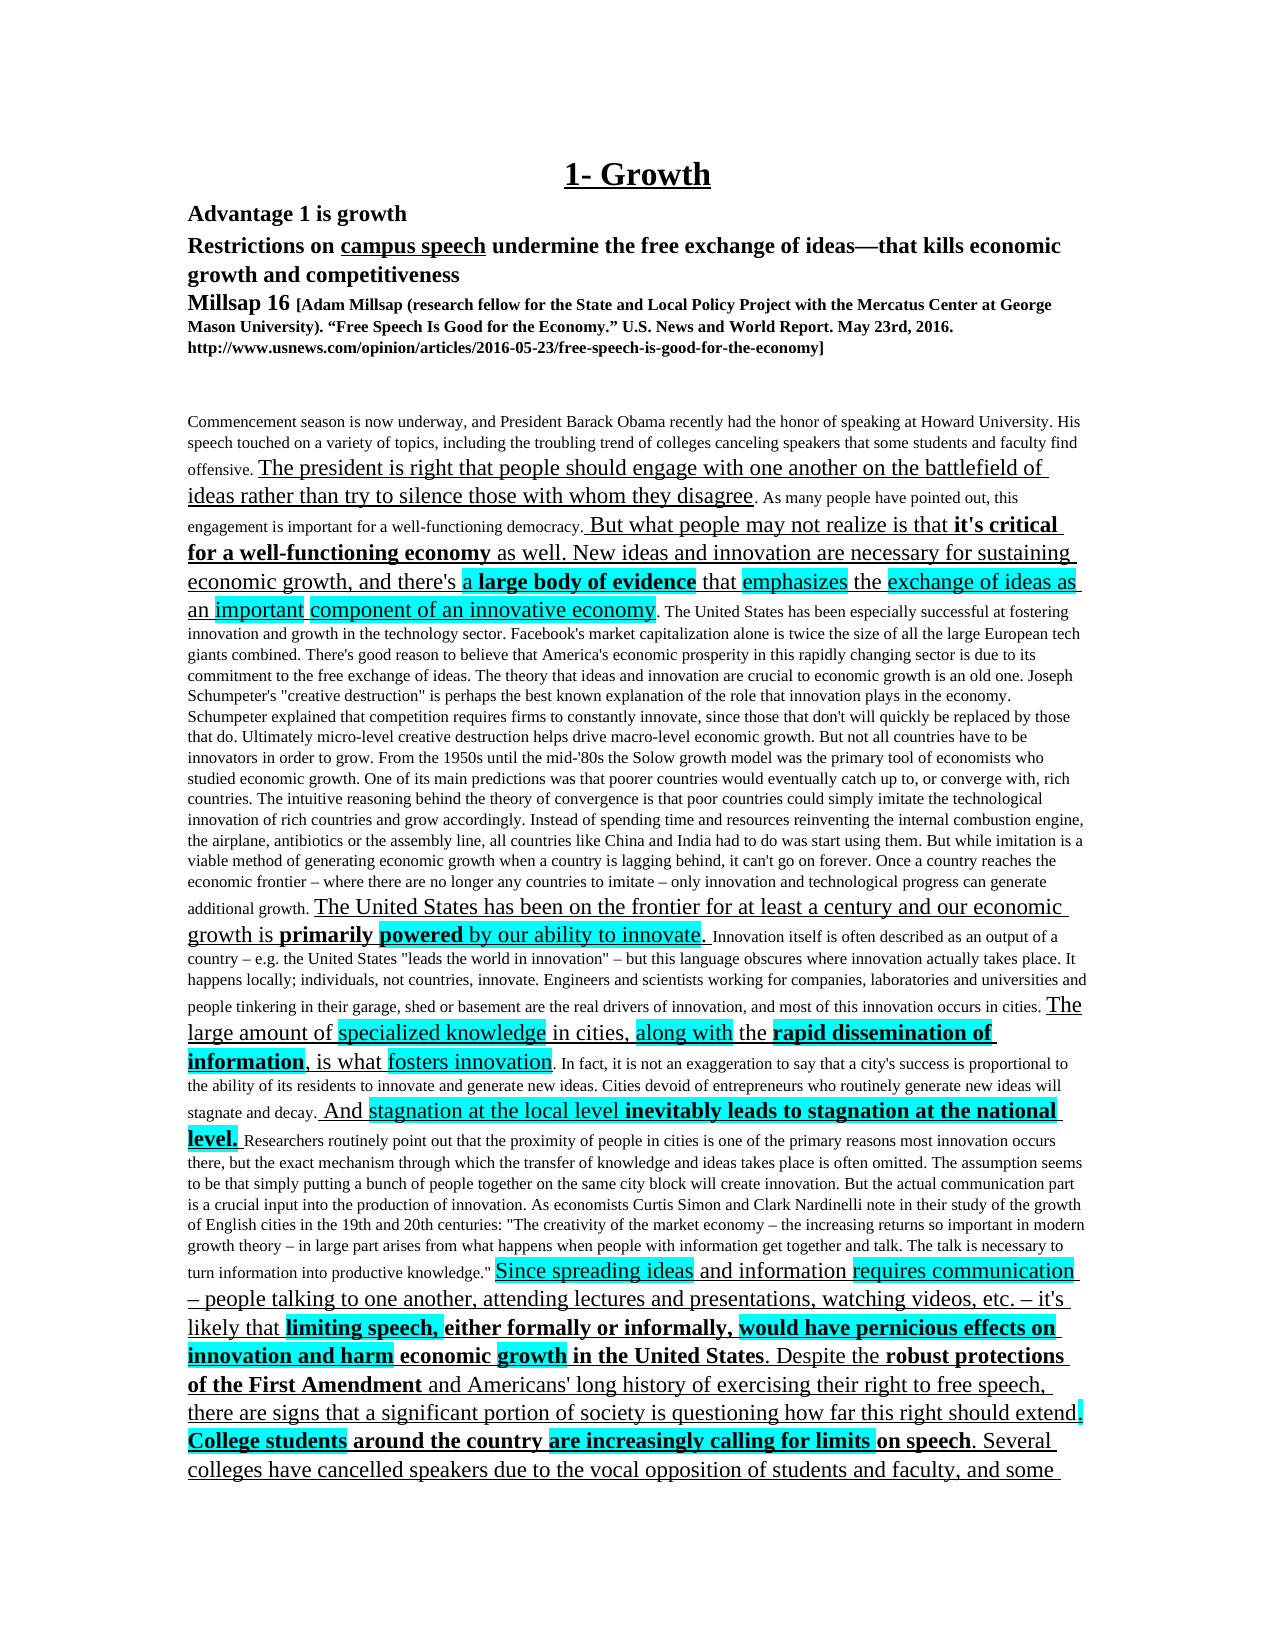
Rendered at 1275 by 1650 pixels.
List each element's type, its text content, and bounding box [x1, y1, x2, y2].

text Millsap 16 [Adam Millsap (research fellow for the State and Local Policy Project with the Mercatus Center at George Mason University). “Free Speech Is Good for the Economy.” U.S. News and World Report. May 23rd, 2016. http://www.usnews.com/opinion/articles/2016-05-23/free-speech-is-good-for-the-economy] [187, 289, 1087, 357]
subtitle Restrictions on campus speech undermine the free exchange of ideas—that kills economic growth and competitiveness [187, 232, 1087, 287]
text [187, 412, 1087, 1482]
subtitle 1- Growth [187, 154, 1087, 192]
subtitle Advantage 1 is growth [187, 200, 1087, 226]
